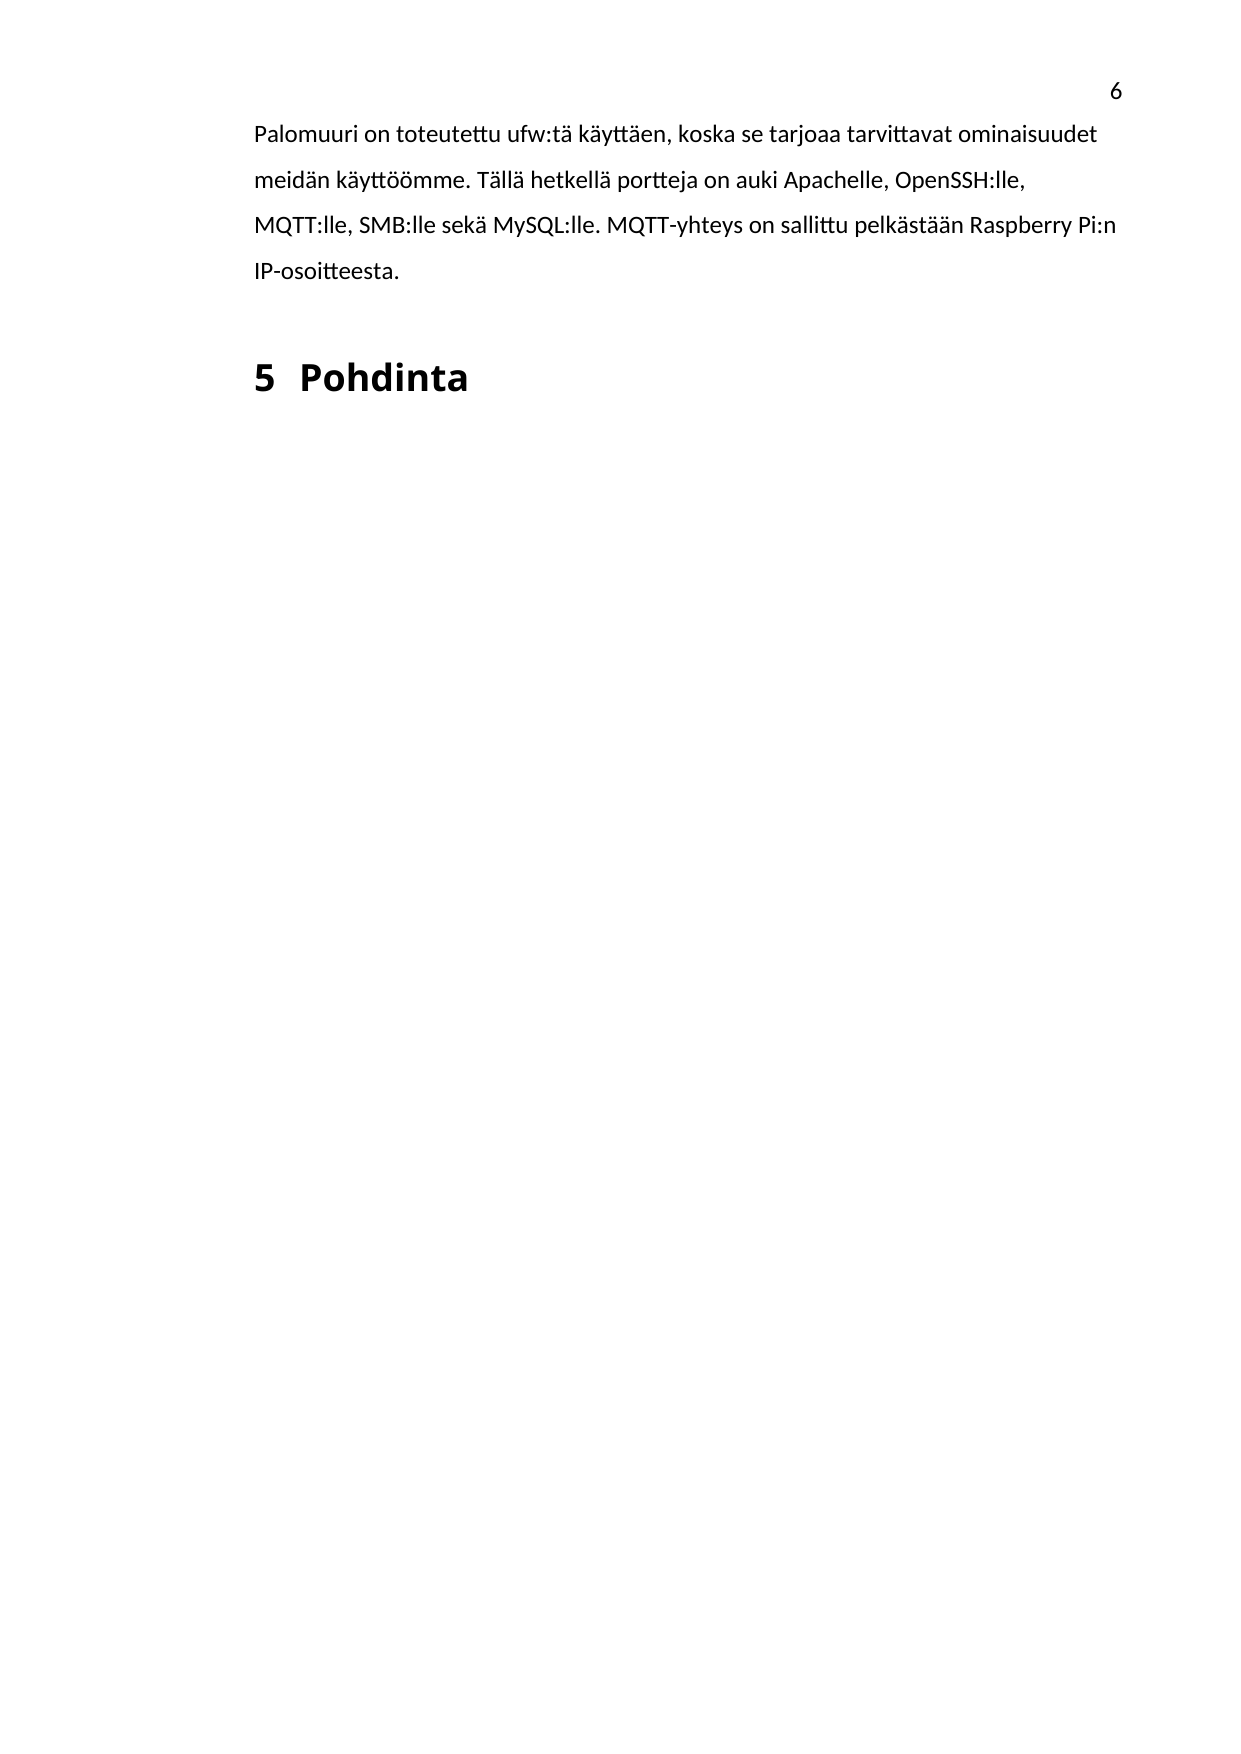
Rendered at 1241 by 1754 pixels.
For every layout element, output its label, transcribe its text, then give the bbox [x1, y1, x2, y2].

subtitle Pohdinta [254, 351, 1122, 402]
text Palomuuri on toteutettu ufw:tä käyttäen, koska se tarjoaa tarvittavat ominaisuudet meidän käyttöömme. Tällä hetkellä portteja on auki Apachelle, OpenSSH:lle, MQTT:lle, SMB:lle sekä MySQL:lle. MQTT-yhteys on sallittu pelkästään Raspberry Pi:n IP-osoitteesta. [254, 118, 1122, 286]
